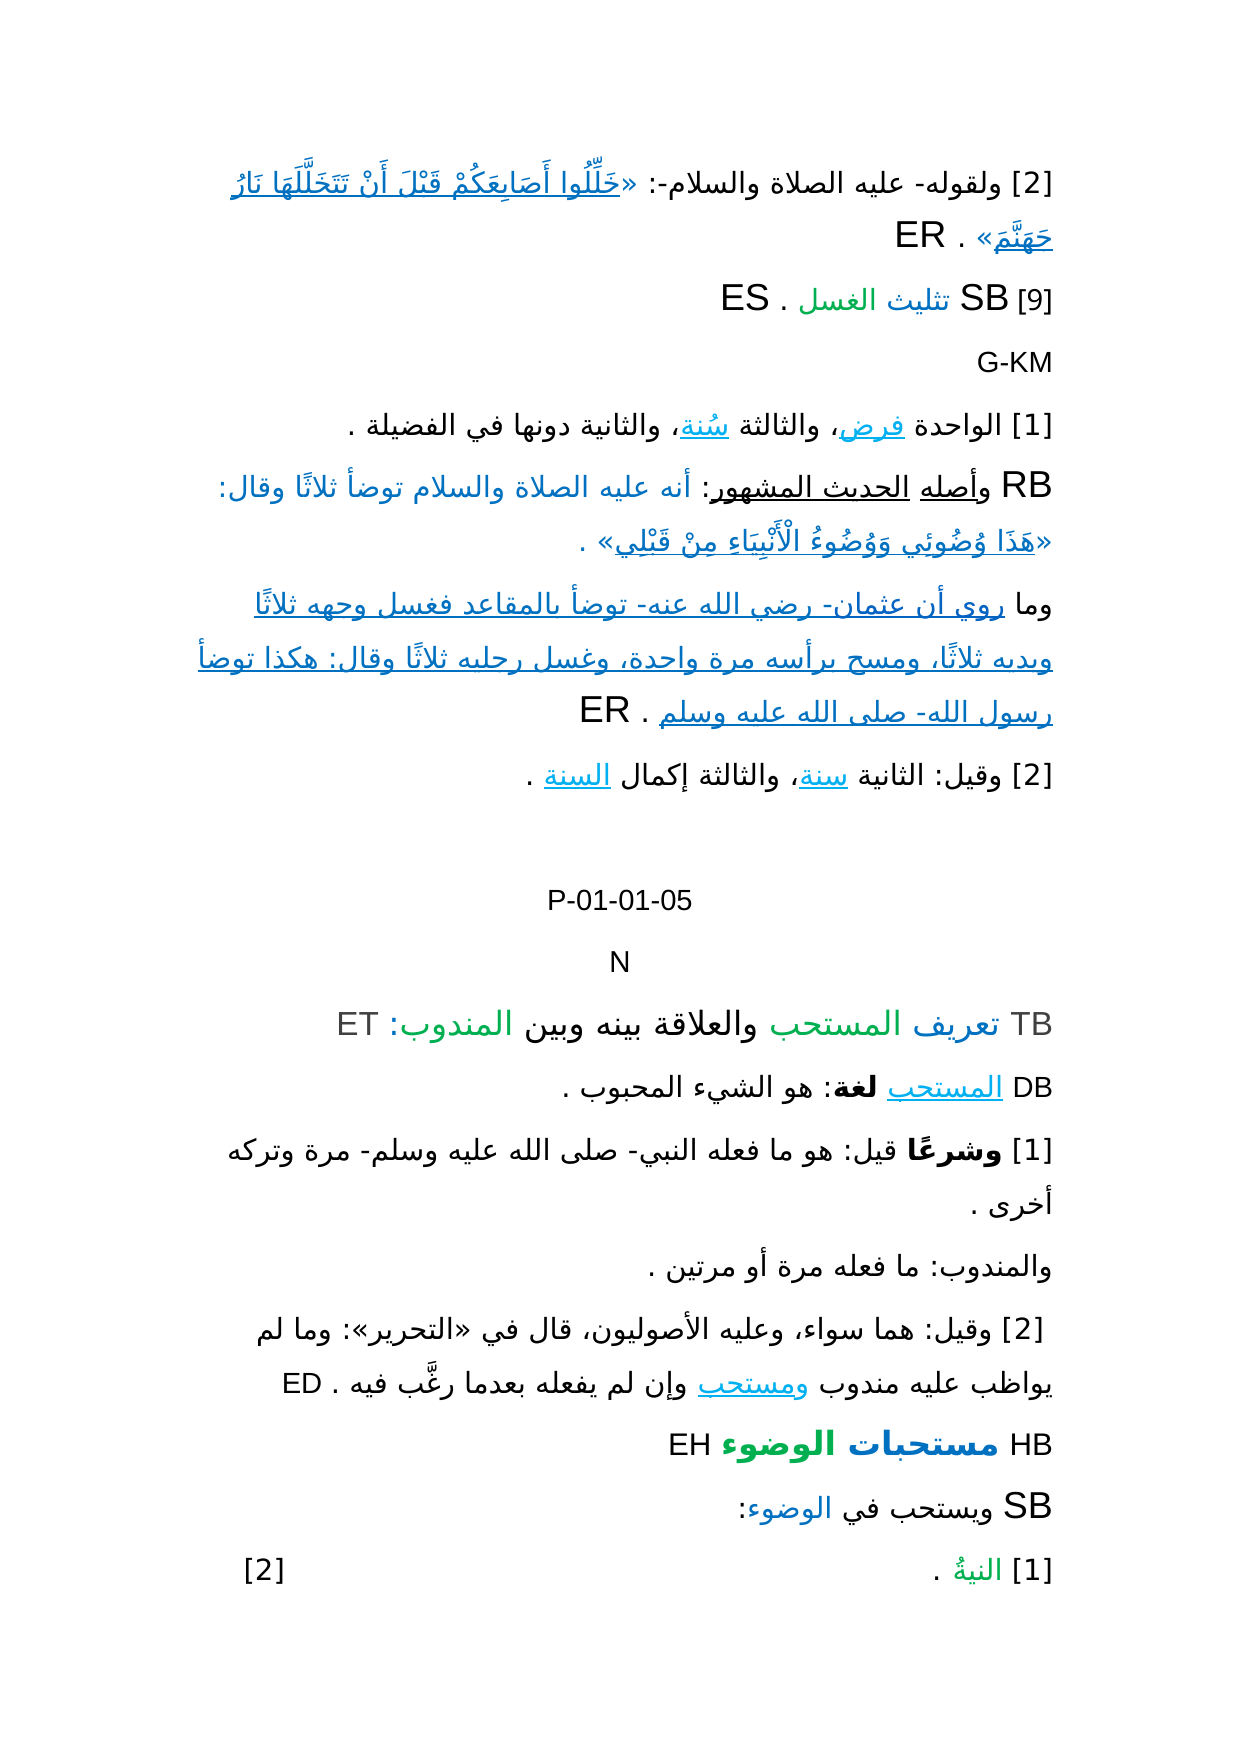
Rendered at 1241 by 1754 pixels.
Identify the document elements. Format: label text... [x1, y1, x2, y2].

text والمندوب: ما فعله مرة أو مرتين . [187, 1233, 1053, 1287]
text [1] الواحدة فرض، والثالثة سُنة، والثانية دونها في الفضيلة . [187, 392, 1053, 446]
text [1] وشرعًا قيل: هو ما فعله النبي- صلى الله عليه وسلم- مرة وتركه أخرى . [187, 1117, 1053, 1225]
text DB المستحب لغة: هو الشيء المحبوب . [187, 1054, 1053, 1108]
text TB تعريف المستحب والعلاقة بينه وبين المندوب: ET [187, 992, 1053, 1046]
text وما روي أن عثمان- رضي الله عنه- توضأ بالمقاعد فغسل ‏وجهه ثلاثًا ويديه ثلاثًا، ومسح برأسه مرة واحدة، وغسل رجليه ثلاثًا وقال: هكذا توضأ رسول الله- صلى ‏الله عليه وسلم .‏ ER [187, 571, 1053, 733]
text N [187, 929, 1053, 983]
text HB مستحبات الوضوء EH [187, 1412, 1053, 1467]
text P-01-01-05 [187, 867, 1053, 921]
text [2] وقيل: هما سواء، وعليه الأصوليون، قال في «التحرير»: وما لم يواظب عليه مندوب ومستحب وإن لم يفعله بعدما رغَّب فيه . ED [187, 1296, 1053, 1404]
text G-KM [187, 329, 1053, 383]
text RB وأصله الحديث المشهور: أنه عليه ‏الصلاة والسلام توضأ ثلاثًا وقال: «هَذَا وُضُوئِي وَوُضُوءُ الْأَنْبِيَاءِ مِنْ قَبْلِي» . [187, 454, 1053, 562]
text [2] وقيل: الثانية سنة، والثالثة إكمال السنة . [187, 742, 1053, 796]
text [187, 1537, 1053, 1592]
text [2] ولقوله- عليه الصلاة والسلام-: «خَلِّلُوا أَصَابِعَكُمْ قَبْلَ أَنْ تَتَخَلَّلَهَا نَارُ جَهَنَّمَ» . ER [187, 150, 1053, 258]
text SB [9] تثليث الغسل . ES [187, 267, 1053, 321]
text SB ويستحب في الوضوء: [187, 1475, 1053, 1529]
